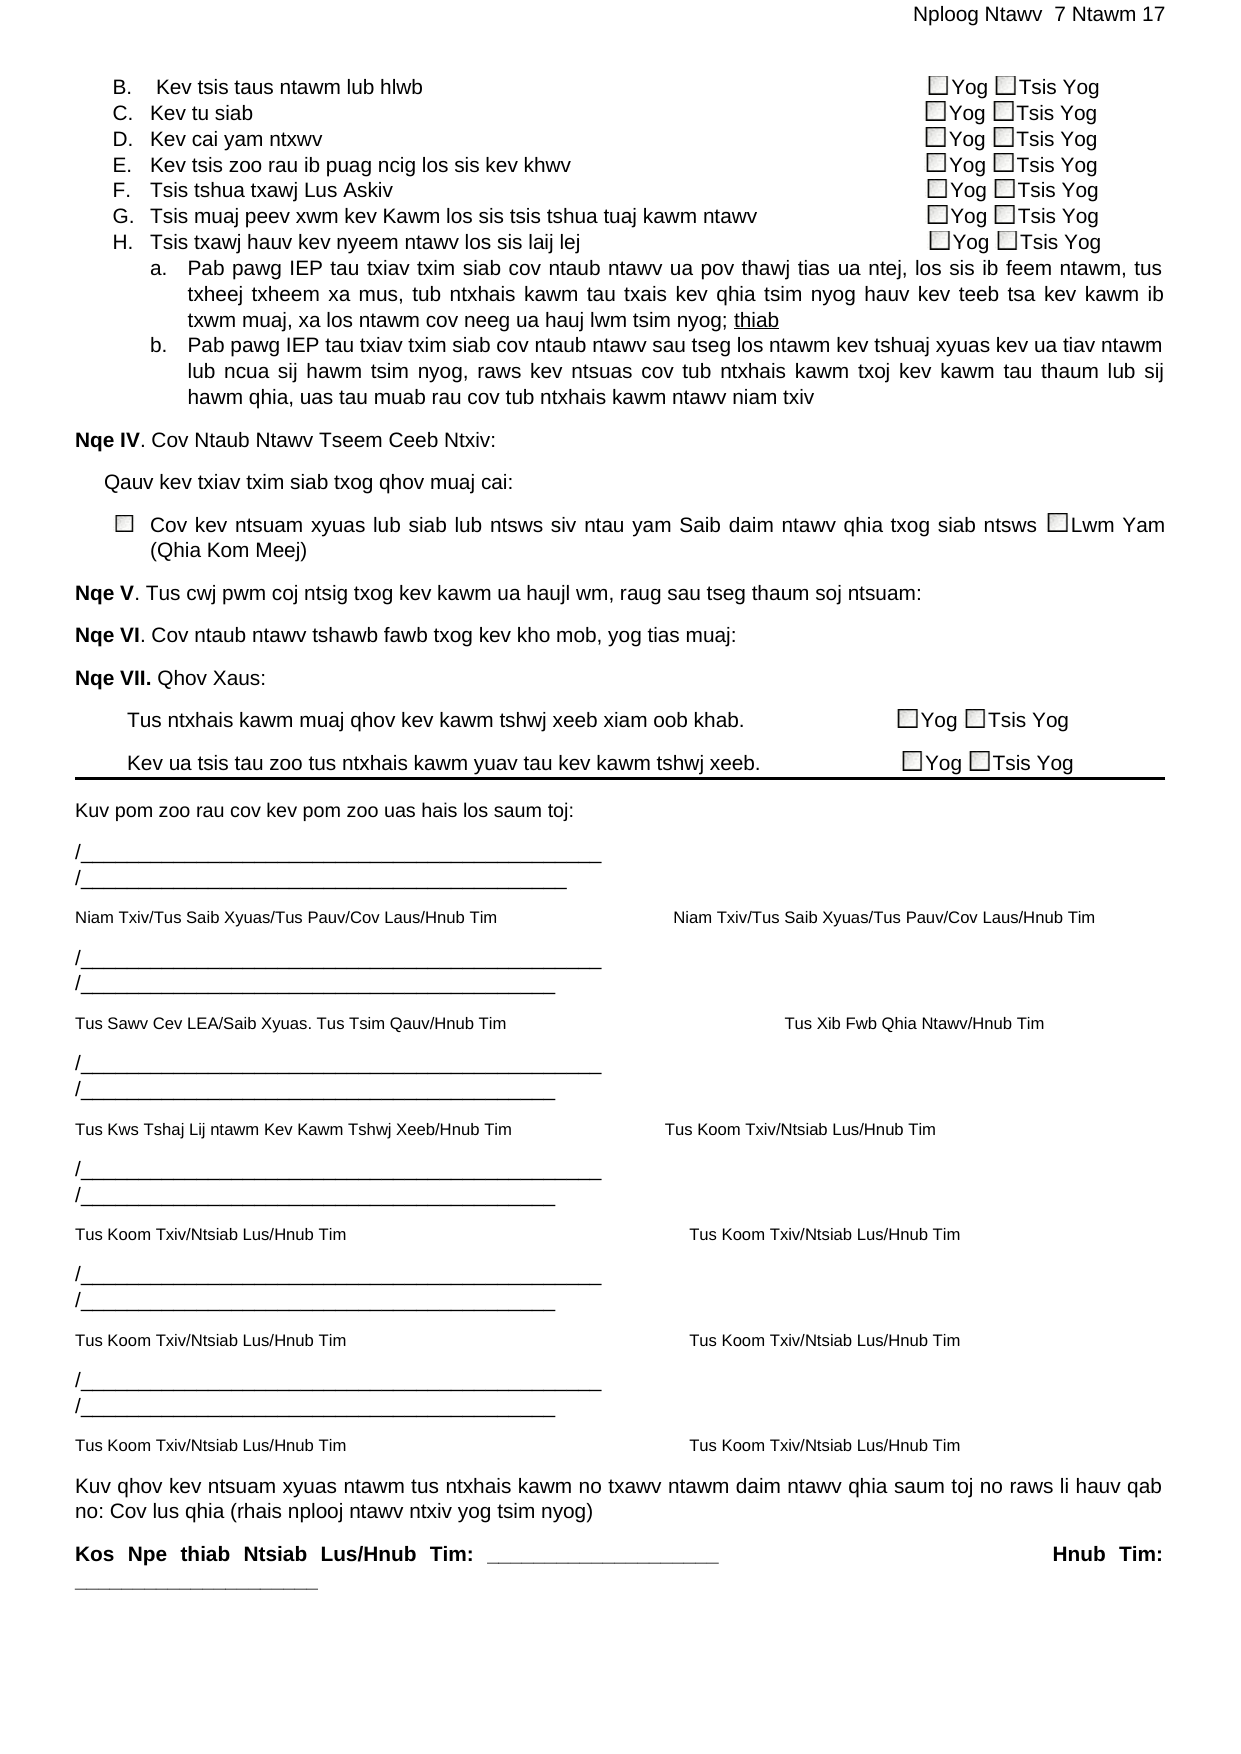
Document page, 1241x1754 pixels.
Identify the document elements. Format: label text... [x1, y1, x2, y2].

picture [926, 76, 951, 95]
text Nqe V. Tus cwj pwm coj ntsig txog kev kawm ua haujl wm, raug sau tseg thaum soj ntsuam: [75, 581, 1165, 605]
picture [927, 231, 953, 250]
picture [992, 205, 1018, 224]
picture [991, 153, 1017, 172]
picture [925, 179, 950, 198]
text Nqe VII. Qhov Xaus: [75, 666, 1165, 690]
picture [925, 205, 950, 224]
text Tus ntxhais kawm muaj qhov kev kawm tshwj xeeb xiam oob khab. Yog Tsis Yog [75, 708, 1165, 732]
text Tus Koom Txiv/Ntsiab Lus/Hnub Tim Tus Koom Txiv/Ntsiab Lus/Hnub Tim [75, 1436, 1165, 1455]
text Tus Koom Txiv/Ntsiab Lus/Hnub Tim Tus Koom Txiv/Ntsiab Lus/Hnub Tim [75, 1331, 1165, 1350]
text Nqe VI. Cov ntaub ntawv tshawb fawb txog kev kho mob, yog tias muaj: [75, 623, 1165, 647]
picture [993, 76, 1019, 95]
text Tus Koom Txiv/Ntsiab Lus/Hnub Tim Tus Koom Txiv/Ntsiab Lus/Hnub Tim [75, 1225, 1165, 1244]
text /_____________________________________________ /_________________________________________ [75, 1051, 1165, 1101]
picture [963, 709, 988, 728]
picture [923, 101, 949, 121]
picture [991, 127, 1017, 147]
picture [995, 231, 1020, 250]
picture [992, 179, 1018, 198]
text /_____________________________________________ /__________________________________________ [75, 840, 1165, 889]
picture [895, 709, 921, 728]
picture [900, 751, 925, 771]
text Niam Txiv/Tus Saib Xyuas/Tus Pauv/Cov Laus/Hnub Tim Niam Txiv/Tus Saib Xyuas/Tus Pauv/Cov Laus/Hnub Tim [75, 908, 1165, 927]
picture [991, 101, 1017, 121]
list Tsis muaj peev xwm kev Kawm los sis tsis tshua tuaj kawm ntawv Yog Tsis Yog [112, 204, 1165, 228]
list Cov kev ntsuam xyuas lub siab lub ntsws siv ntau yam Saib daim ntawv qhia txog siab ntsws Lwm Yam (Qhia Kom Meej) [112, 512, 1165, 562]
text /_____________________________________________ /_________________________________________ [75, 945, 1165, 995]
text Tus Sawv Cev LEA/Saib Xyuas. Tus Tsim Qauv/Hnub Tim Tus Xib Fwb Qhia Ntawv/Hnub Tim [75, 1014, 1165, 1033]
text Kuv pom zoo rau cov kev pom zoo uas hais los saum toj: [75, 798, 1165, 821]
text Tus Kws Tshaj Lij ntawm Kev Kawm Tshwj Xeeb/Hnub Tim Tus Koom Txiv/Ntsiab Lus/Hnub Tim [75, 1119, 1165, 1138]
picture [1045, 513, 1071, 532]
text Kev ua tsis tau zoo tus ntxhais kawm yuav tau kev kawm tshwj xeeb. Yog Tsis Yog [75, 751, 1165, 777]
picture [967, 751, 993, 771]
text Kuv qhov kev ntsuam xyuas ntawm tus ntxhais kawm no txawv ntawm daim ntawv qhia saum toj no raws li hauv qab no: Cov lus qhia (rhais nplooj ntawv ntxiv yog tsim nyog) [75, 1473, 1165, 1523]
list Kev cai yam ntxwv Yog Tsis Yog [112, 127, 1165, 151]
list Tsis tshua txawj Lus Askiv Yog Tsis Yog [112, 178, 1165, 202]
text /_____________________________________________ /_________________________________________ [75, 1368, 1165, 1418]
list Kev tsis taus ntawm lub hlwb Yog Tsis Yog [112, 75, 1165, 99]
text Qauv kev txiav txim siab txog qhov muaj cai: [75, 470, 1165, 494]
text Nqe IV. Cov Ntaub Ntawv Tseem Ceeb Ntxiv: [75, 427, 1165, 451]
list Tsis txawj hauv kev nyeem ntawv los sis laij lej Yog Tsis Yog [112, 230, 1165, 254]
list Kev tsis zoo rau ib puag ncig los sis kev khwv Yog Tsis Yog [112, 152, 1165, 176]
text /_____________________________________________ /_________________________________________ [75, 1262, 1165, 1312]
list Kev tu siab Yog Tsis Yog [112, 101, 1165, 125]
list Pab pawg IEP tau txiav txim siab cov ntaub ntawv sau tseg los ntawm kev tshuaj xyuas kev ua tiav ntawm lub ncua sij hawm tsim nyog, raws kev ntsuas cov tub ntxhais kawm txoj kev kawm tau thaum lub sij hawm qhia, uas tau muab rau cov tub ntxhais kawm ntawv niam txiv [150, 333, 1165, 409]
list Pab pawg IEP tau txiav txim siab cov ntaub ntawv ua pov thawj tias ua ntej, los sis ib feem ntawm, tus txheej txheem xa mus, tub ntxhais kawm tau txais kev qhia tsim nyog hauv kev teeb tsa kev kawm ib txwm muaj, xa los ntawm cov neeg ua hauj lwm tsim nyog; thiab [150, 256, 1165, 331]
picture [923, 127, 949, 147]
text Kos Npe thiab Ntsiab Lus/Hnub Tim: ____________________ Hnub Tim: _____________________ [75, 1542, 1165, 1592]
picture [113, 515, 136, 532]
text /_____________________________________________ /_________________________________________ [75, 1157, 1165, 1206]
picture [924, 153, 949, 172]
